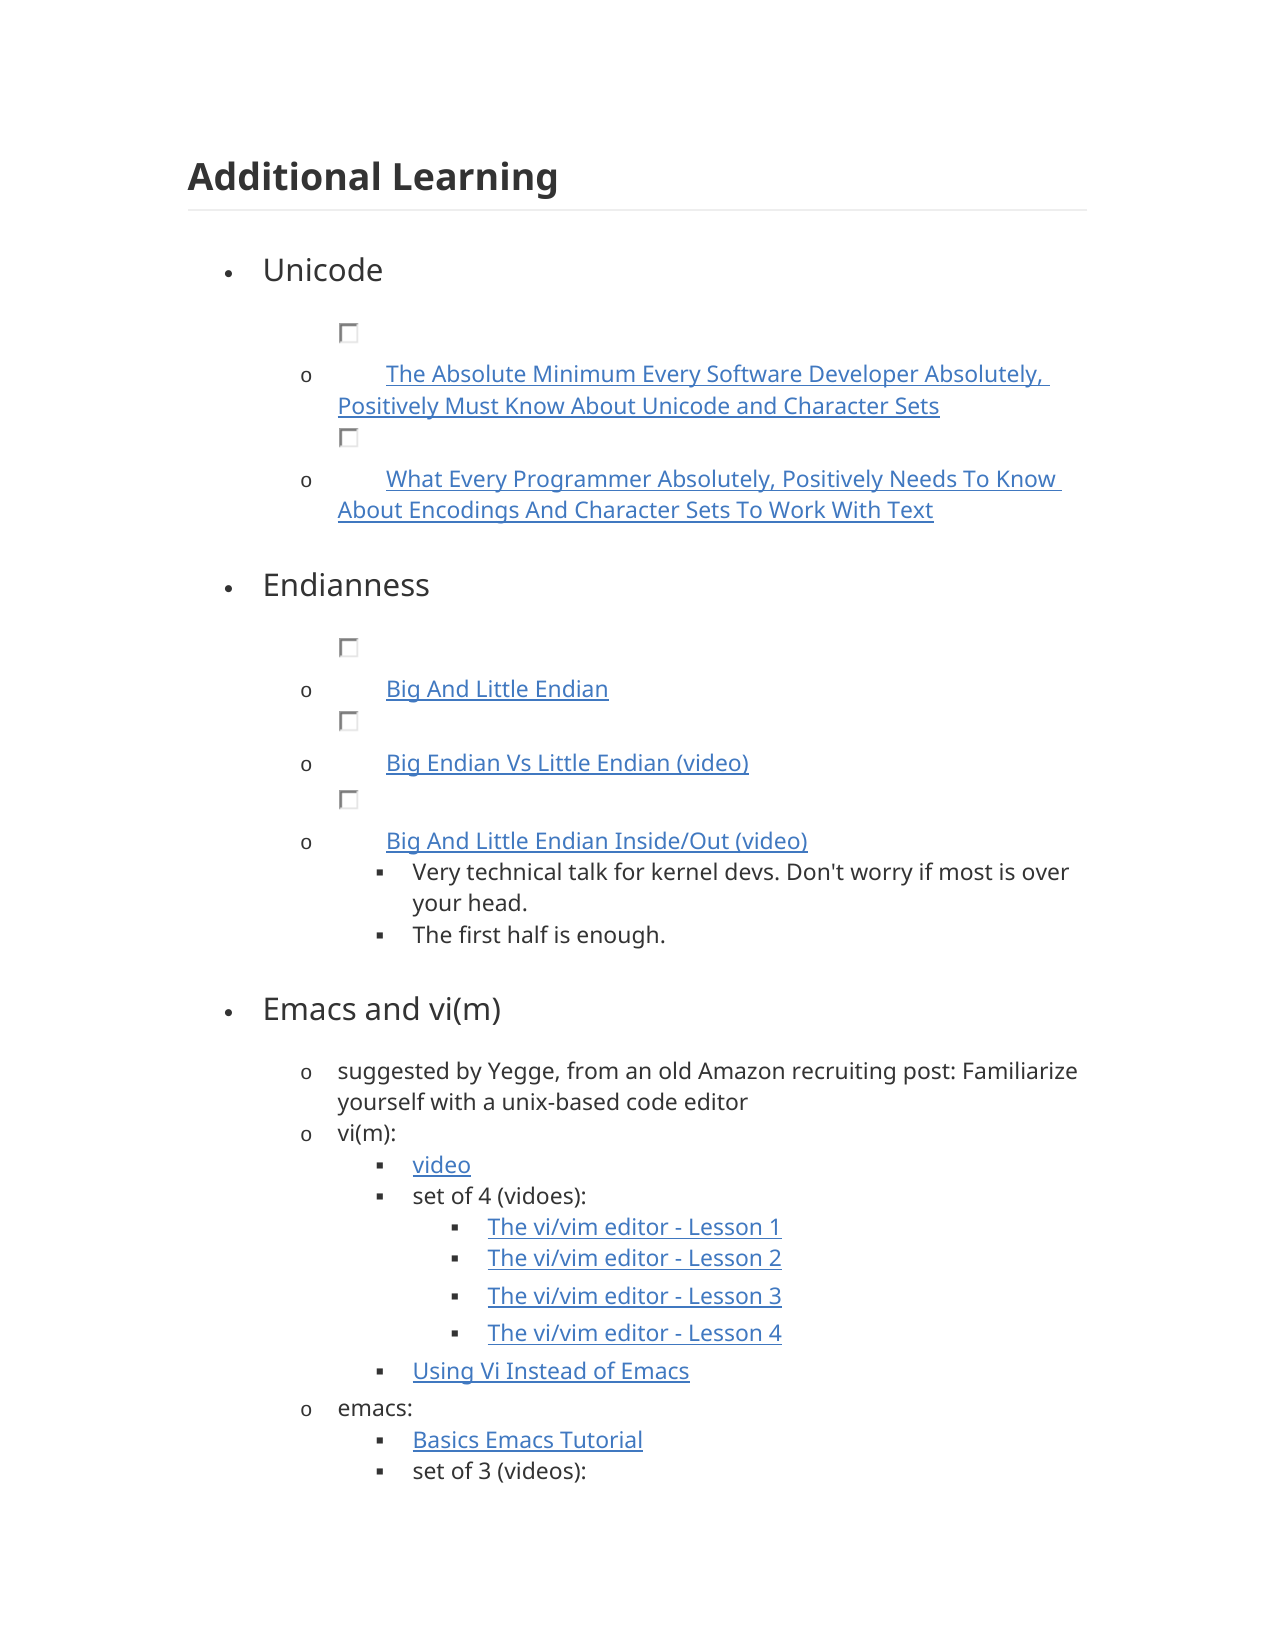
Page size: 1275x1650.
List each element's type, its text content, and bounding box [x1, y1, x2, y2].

list The Absolute Minimum Every Software Developer Absolutely, Positively Must Know About Unicode and Character Sets [300, 316, 1087, 421]
list The vi/vim editor - Lesson 1 [450, 1211, 1087, 1242]
subtitle Endianness [225, 563, 1087, 606]
list The first half is enough. [375, 918, 1087, 950]
subtitle Additional Learning [187, 150, 1087, 211]
subtitle Unicode [225, 248, 1087, 291]
list video [375, 1149, 1087, 1180]
subtitle Emacs and vi(m) [225, 987, 1087, 1030]
list emacs: [300, 1392, 1087, 1424]
list set of 3 (videos): [375, 1455, 1087, 1486]
list set of 4 (vidoes): [375, 1180, 1087, 1211]
list The vi/vim editor - Lesson 2 [450, 1242, 1087, 1274]
list Big Endian Vs Little Endian (video) [300, 704, 1087, 778]
list suggested by Yegge, from an old Amazon recruiting post: Familiarize yourself with a unix-based code editor [300, 1055, 1087, 1117]
list Using Vi Instead of Emacs [375, 1355, 1087, 1386]
list Very technical talk for kernel devs. Don't worry if most is over your head. [375, 856, 1087, 918]
list vi(m): [300, 1117, 1087, 1149]
list Big And Little Endian [300, 631, 1087, 704]
list The vi/vim editor - Lesson 3 [450, 1280, 1087, 1311]
list Big And Little Endian Inside/Out (video) [300, 782, 1087, 856]
list Basics Emacs Tutorial [375, 1424, 1087, 1455]
list What Every Programmer Absolutely, Positively Needs To Know About Encodings And Character Sets To Work With Text [300, 421, 1087, 526]
list The vi/vim editor - Lesson 4 [450, 1317, 1087, 1349]
